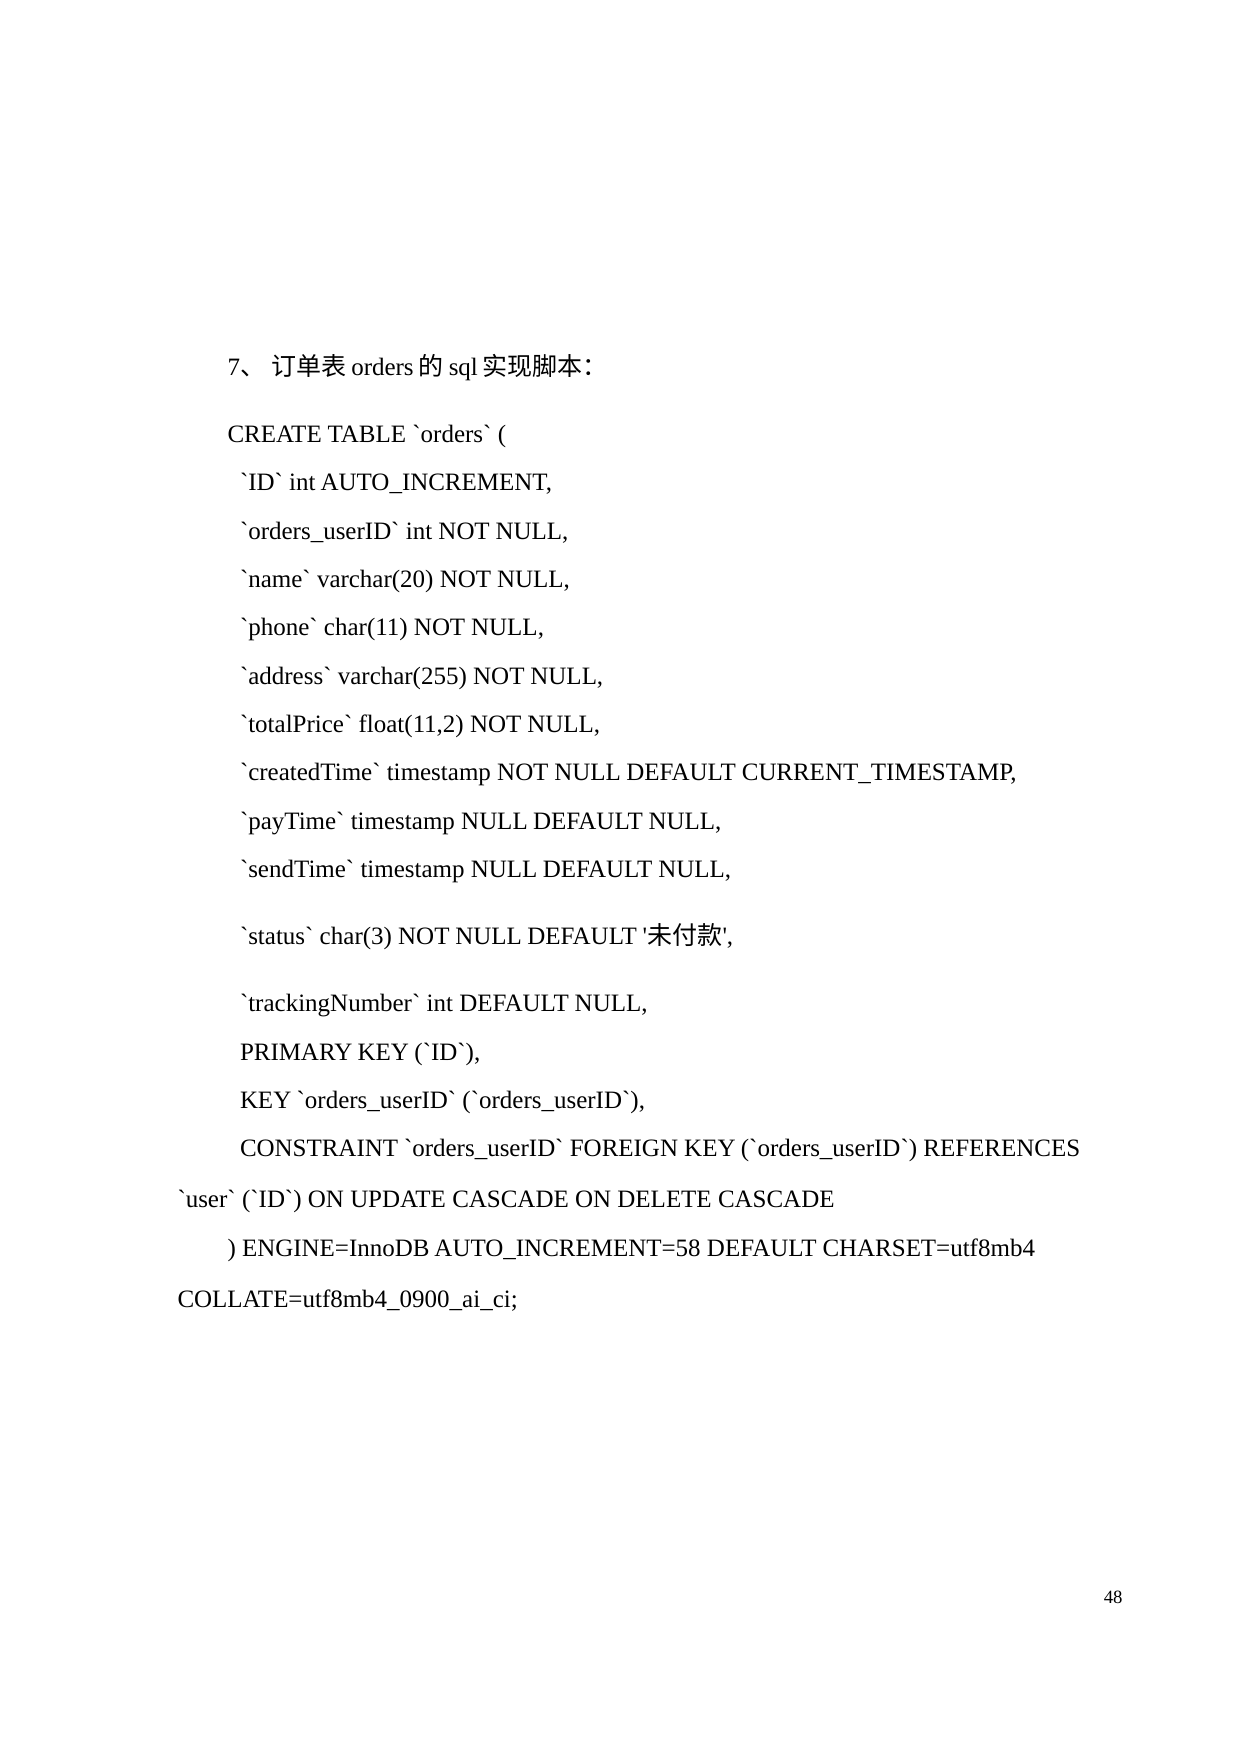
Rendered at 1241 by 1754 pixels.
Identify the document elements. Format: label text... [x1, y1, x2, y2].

text `payTime` timestamp NULL DEFAULT NULL, [177, 803, 1122, 837]
text KEY `orders_userID` (`orders_userID`), [177, 1082, 1122, 1116]
text `address` varchar(255) NOT NULL, [177, 658, 1122, 692]
text `name` varchar(20) NOT NULL, [177, 561, 1122, 595]
text CREATE TABLE `orders` ( [177, 416, 1122, 450]
text PRIMARY KEY (`ID`), [177, 1034, 1122, 1068]
text CONSTRAINT `orders_userID` FOREIGN KEY (`orders_userID`) REFERENCES `user` (`ID`) ON UPDATE CASCADE ON DELETE CASCADE [177, 1131, 1122, 1216]
text `trackingNumber` int DEFAULT NULL, [177, 986, 1122, 1020]
text `ID` int AUTO_INCREMENT, [177, 465, 1122, 499]
text `createdTime` timestamp NOT NULL DEFAULT CURRENT_TIMESTAMP, [177, 755, 1122, 789]
text `phone` char(11) NOT NULL, [177, 610, 1122, 644]
list 订单表orders的sql实现脚本： [227, 330, 1122, 398]
text `orders_userID` int NOT NULL, [177, 513, 1122, 547]
text `status` char(3) NOT NULL DEFAULT '未付款', [177, 900, 1122, 968]
text `totalPrice` float(11,2) NOT NULL, [177, 706, 1122, 740]
text `sendTime` timestamp NULL DEFAULT NULL, [177, 851, 1122, 885]
text ) ENGINE=InnoDB AUTO_INCREMENT=58 DEFAULT CHARSET=utf8mb4 COLLATE=utf8mb4_0900_ai_ci; [177, 1230, 1122, 1315]
